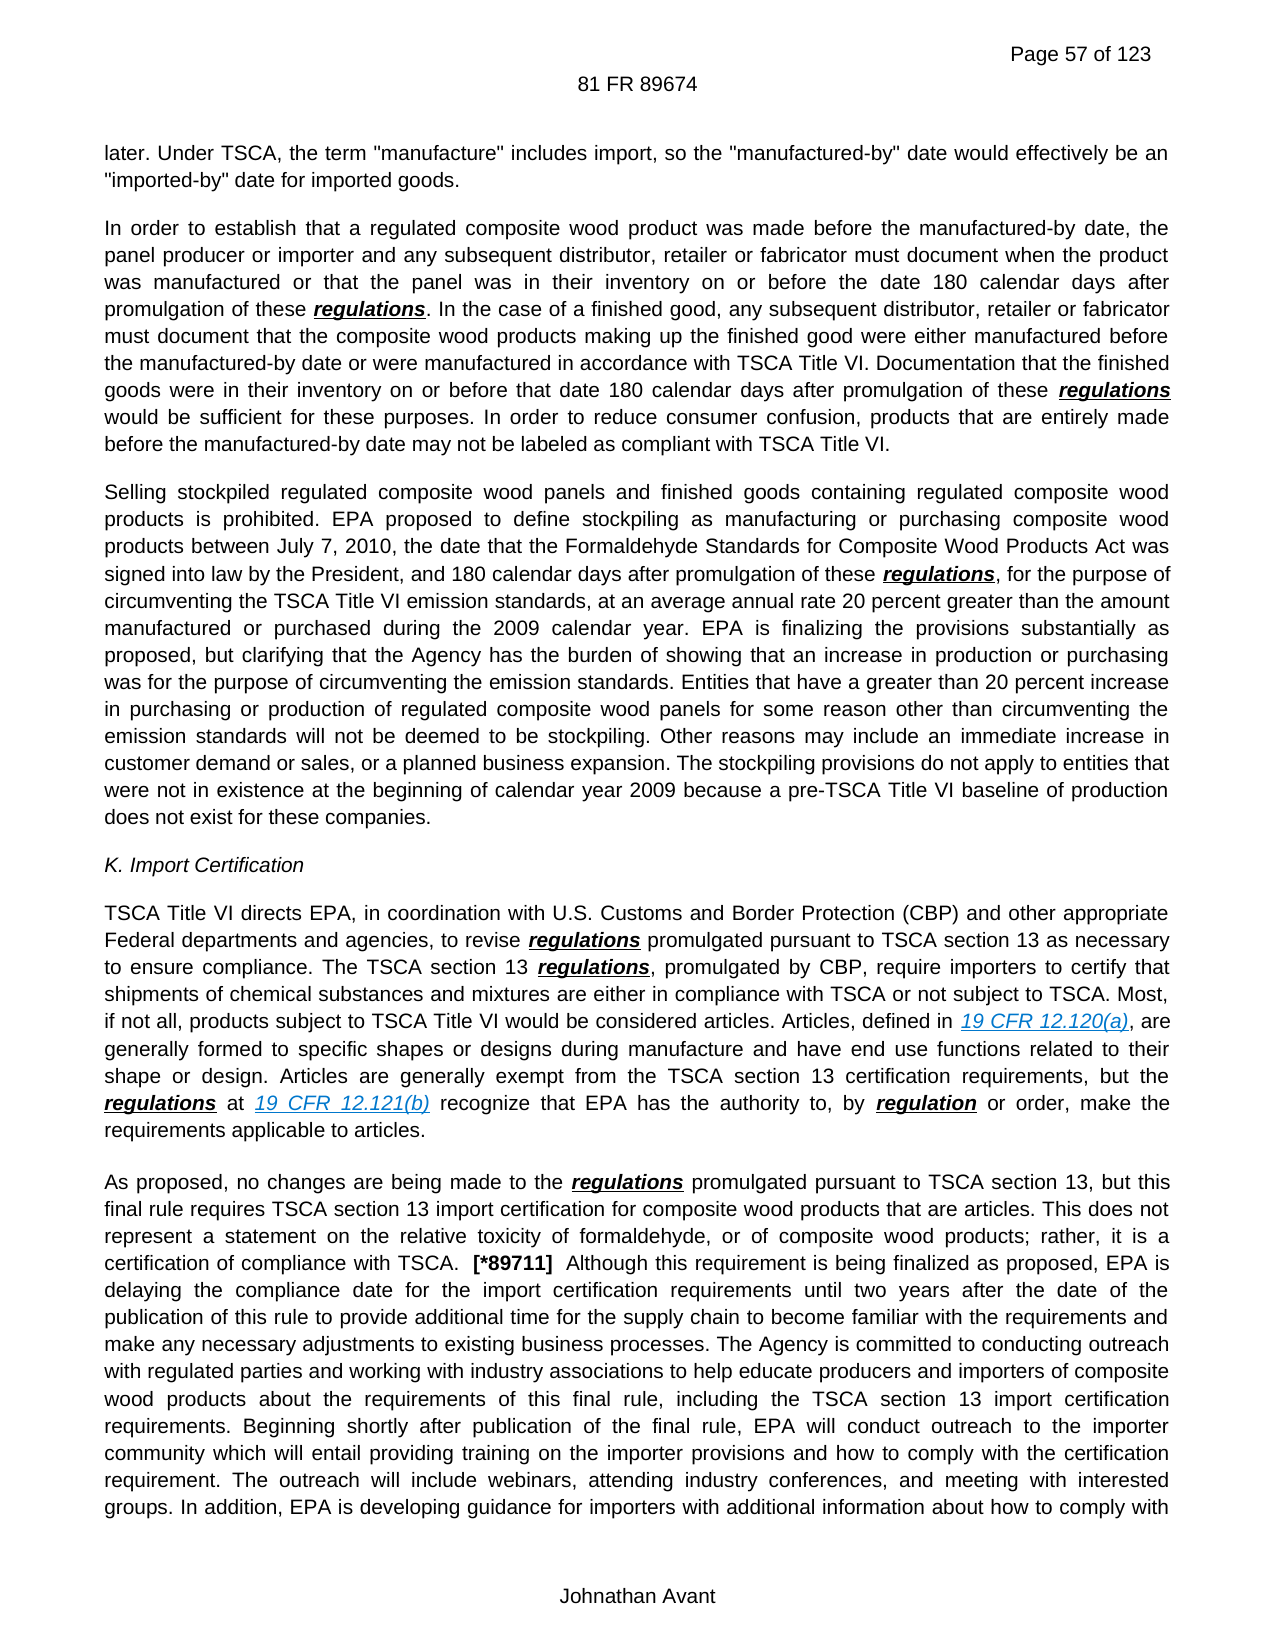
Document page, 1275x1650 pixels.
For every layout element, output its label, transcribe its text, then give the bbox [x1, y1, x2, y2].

text TSCA Title VI directs EPA, in coordination with U.S. Customs and Border Protection (CBP) and other appropriate Federal departments and agencies, to revise regulations promulgated pursuant to TSCA section 13 as necessary to ensure compliance. The TSCA section 13 regulations, promulgated by CBP, require importers to certify that shipments of chemical substances and mixtures are either in compliance with TSCA or not subject to TSCA. Most, if not all, products subject to TSCA Title VI would be considered articles. Articles, defined in 19 CFR 12.120(a), are generally formed to specific shapes or designs during manufacture and have end use functions related to their shape or design. Articles are generally exempt from the TSCA section 13 certification requirements, but the regulations at 19 CFR 12.121(b) recognize that EPA has the authority to, by regulation or order, make the requirements applicable to articles. [104, 898, 1171, 1142]
text Selling stockpiled regulated composite wood panels and finished goods containing regulated composite wood products is prohibited. EPA proposed to define stockpiling as manufacturing or purchasing composite wood products between July 7, 2010, the date that the Formaldehyde Standards for Composite Wood Products Act was signed into law by the President, and 180 calendar days after promulgation of these regulations, for the purpose of circumventing the TSCA Title VI emission standards, at an average annual rate 20 percent greater than the amount manufactured or purchased during the 2009 calendar year. EPA is finalizing the provisions substantially as proposed, but clarifying that the Agency has the burden of showing that an increase in production or purchasing was for the purpose of circumventing the emission standards. Entities that have a greater than 20 percent increase in purchasing or production of regulated composite wood panels for some reason other than circumventing the emission standards will not be deemed to be stockpiling. Other reasons may include an immediate increase in customer demand or sales, or a planned business expansion. The stockpiling provisions do not apply to entities that were not in existence at the beginning of calendar year 2009 because a pre-TSCA Title VI baseline of production does not exist for these companies. [104, 477, 1171, 829]
text K. Import Certification [104, 850, 1171, 877]
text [104, 1167, 1171, 1519]
text In order to establish that a regulated composite wood product was made before the manufactured-by date, the panel producer or importer and any subsequent distributor, retailer or fabricator must document when the product was manufactured or that the panel was in their inventory on or before the date 180 calendar days after promulgation of these regulations. In the case of a finished good, any subsequent distributor, retailer or fabricator must document that the composite wood products making up the finished good were either manufactured before the manufactured-by date or were manufactured in accordance with TSCA Title VI. Documentation that the finished goods were in their inventory on or before that date 180 calendar days after promulgation of these regulations would be sufficient for these purposes. In order to reduce consumer confusion, products that are entirely made before the manufactured-by date may not be labeled as compliant with TSCA Title VI. [104, 212, 1171, 456]
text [104, 137, 1171, 192]
